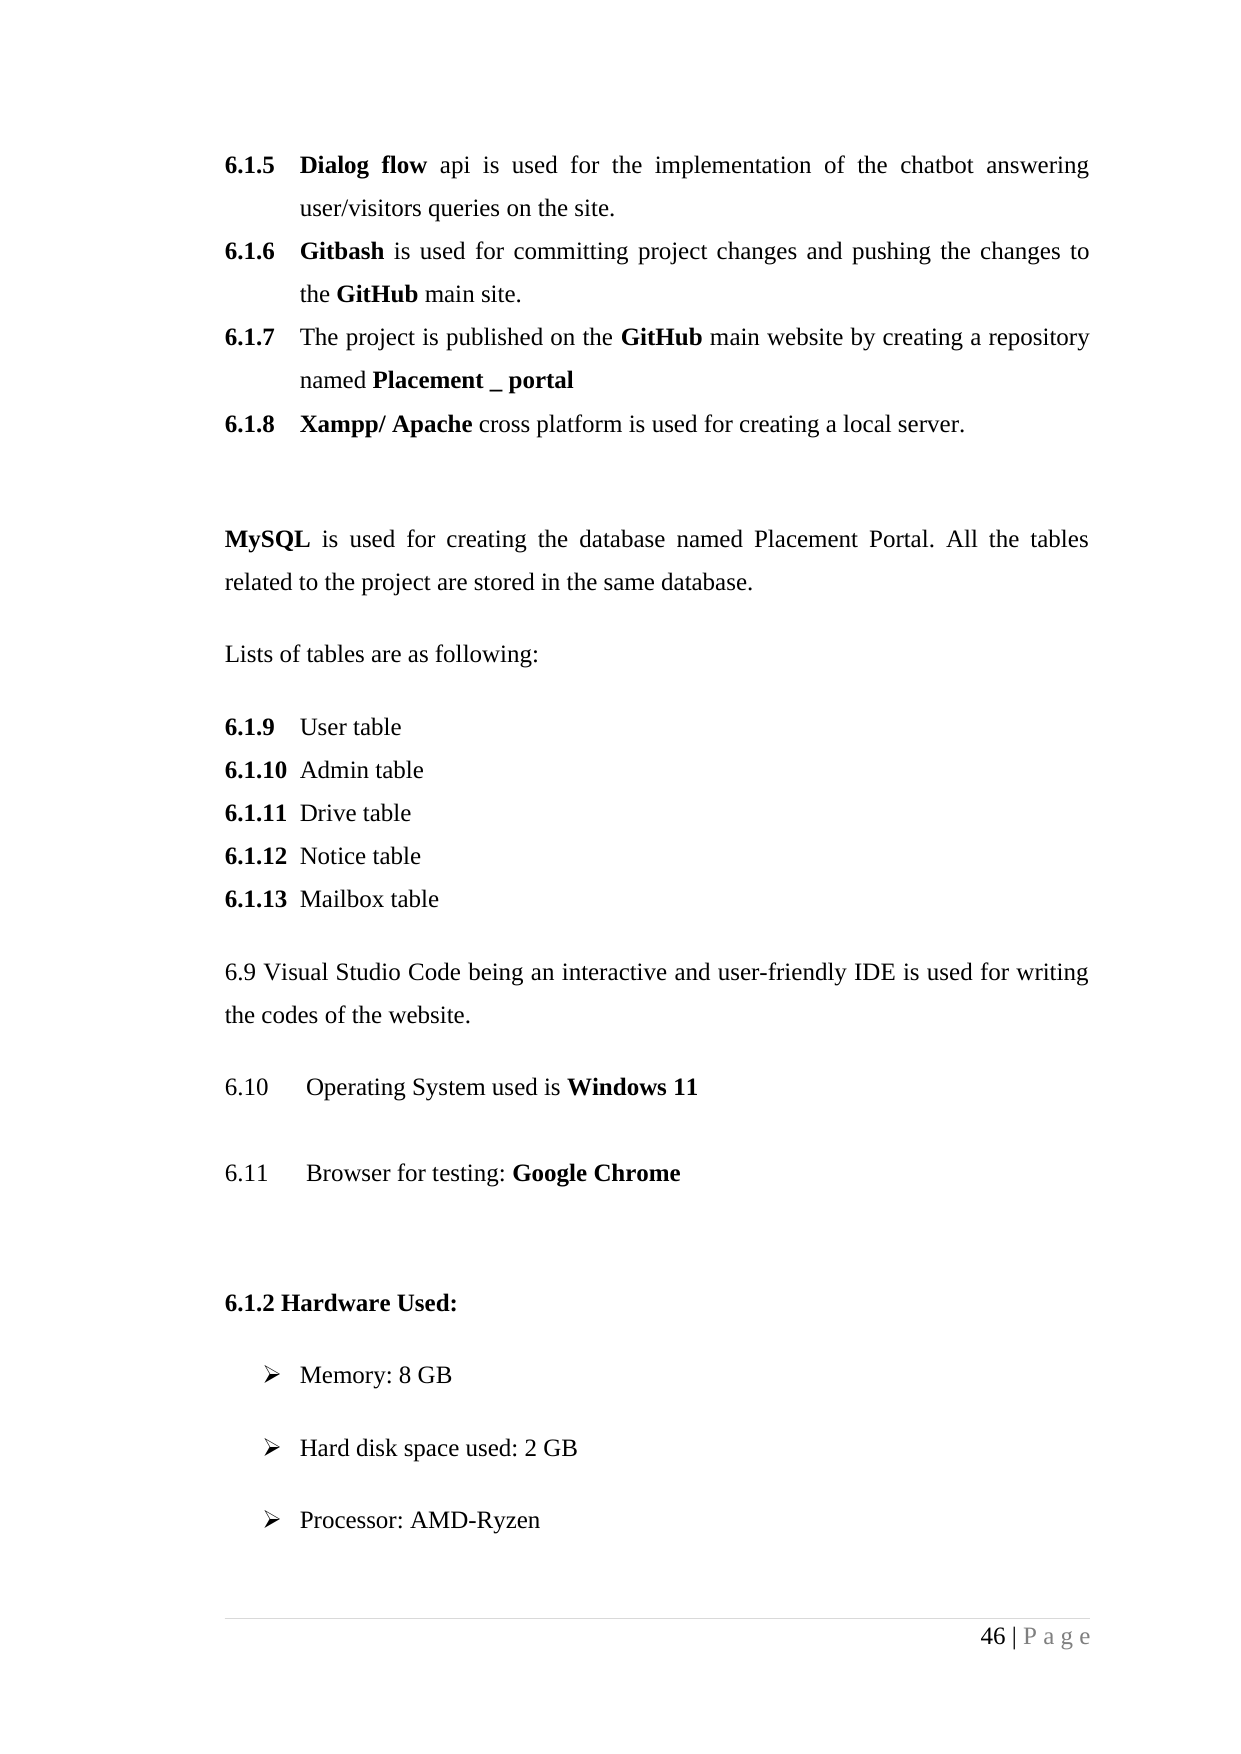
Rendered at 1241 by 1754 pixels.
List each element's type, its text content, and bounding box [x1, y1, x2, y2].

list Processor: AMD-Ryzen [262, 1505, 1090, 1534]
text 6.9 Visual Studio Code being an interactive and user-friendly IDE is used for writing the codes of the website. [224, 957, 1090, 1028]
list Hard disk space used: 2 GB [262, 1433, 1090, 1461]
text Lists of tables are as following: [224, 639, 1090, 668]
list Memory: 8 GB [262, 1360, 1090, 1389]
list Operating System used is Windows 11 [224, 1072, 1090, 1101]
list The project is published on the GitHub main website by creating a repository named Placement _ portal [224, 322, 1090, 394]
list Drive table [224, 798, 1090, 827]
list Mailbox table [224, 884, 1090, 913]
list User table [224, 712, 1090, 741]
list Notice table [224, 841, 1090, 870]
list Xampp/ Apache cross platform is used for creating a local server. [224, 409, 1090, 437]
list Admin table [224, 755, 1090, 784]
list Dialog flow api is used for the implementation of the chatbot answering user/visitors queries on the site. [224, 150, 1090, 222]
list Gitbash is used for committing project changes and pushing the changes to the GitHub main site. [224, 236, 1090, 308]
text MySQL is used for creating the database named Placement Portal. All the tables related to the project are stored in the same database. [224, 524, 1090, 596]
text 6.1.2 Hardware Used: [224, 1288, 1090, 1317]
list Browser for testing: Google Chrome [224, 1158, 1090, 1187]
